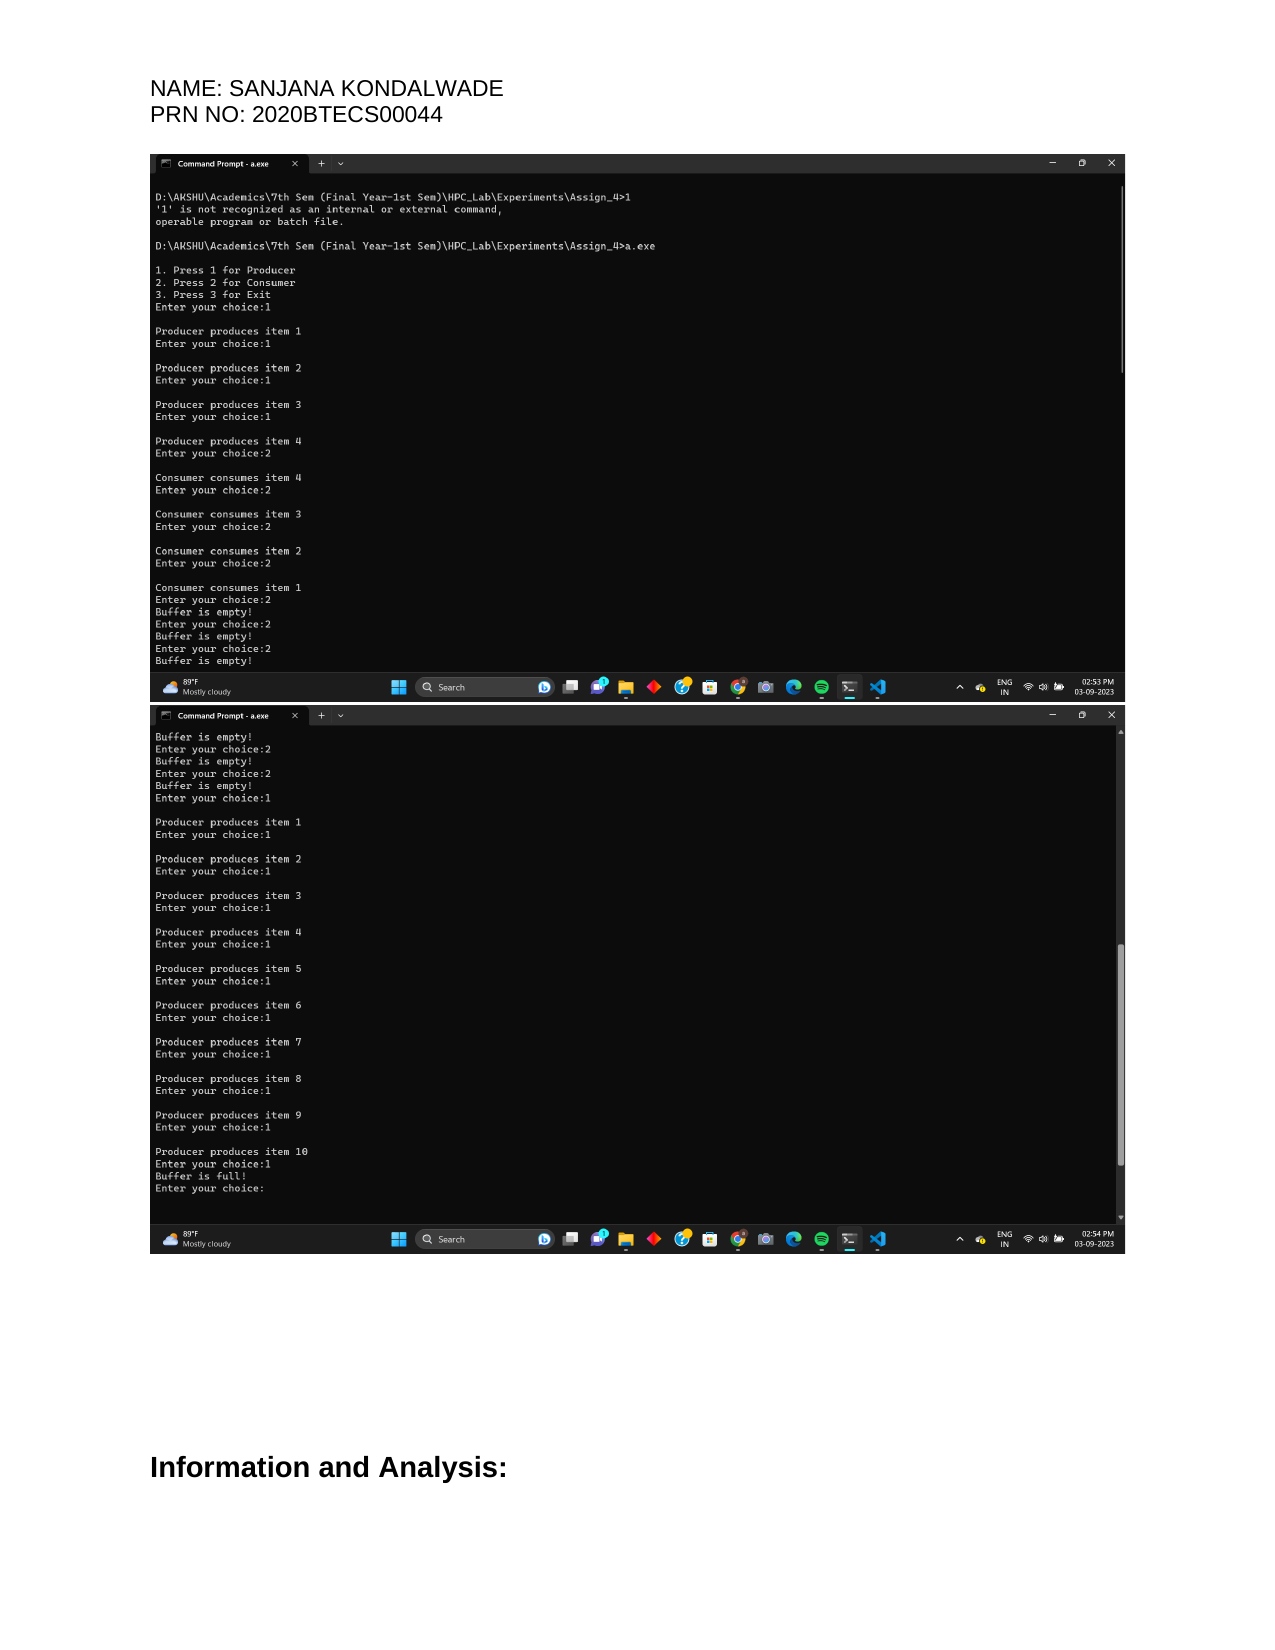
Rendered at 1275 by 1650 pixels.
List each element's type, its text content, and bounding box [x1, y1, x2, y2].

text Information and Analysis: [150, 1450, 1125, 1484]
picture [150, 154, 1125, 702]
picture [150, 705, 1125, 1254]
